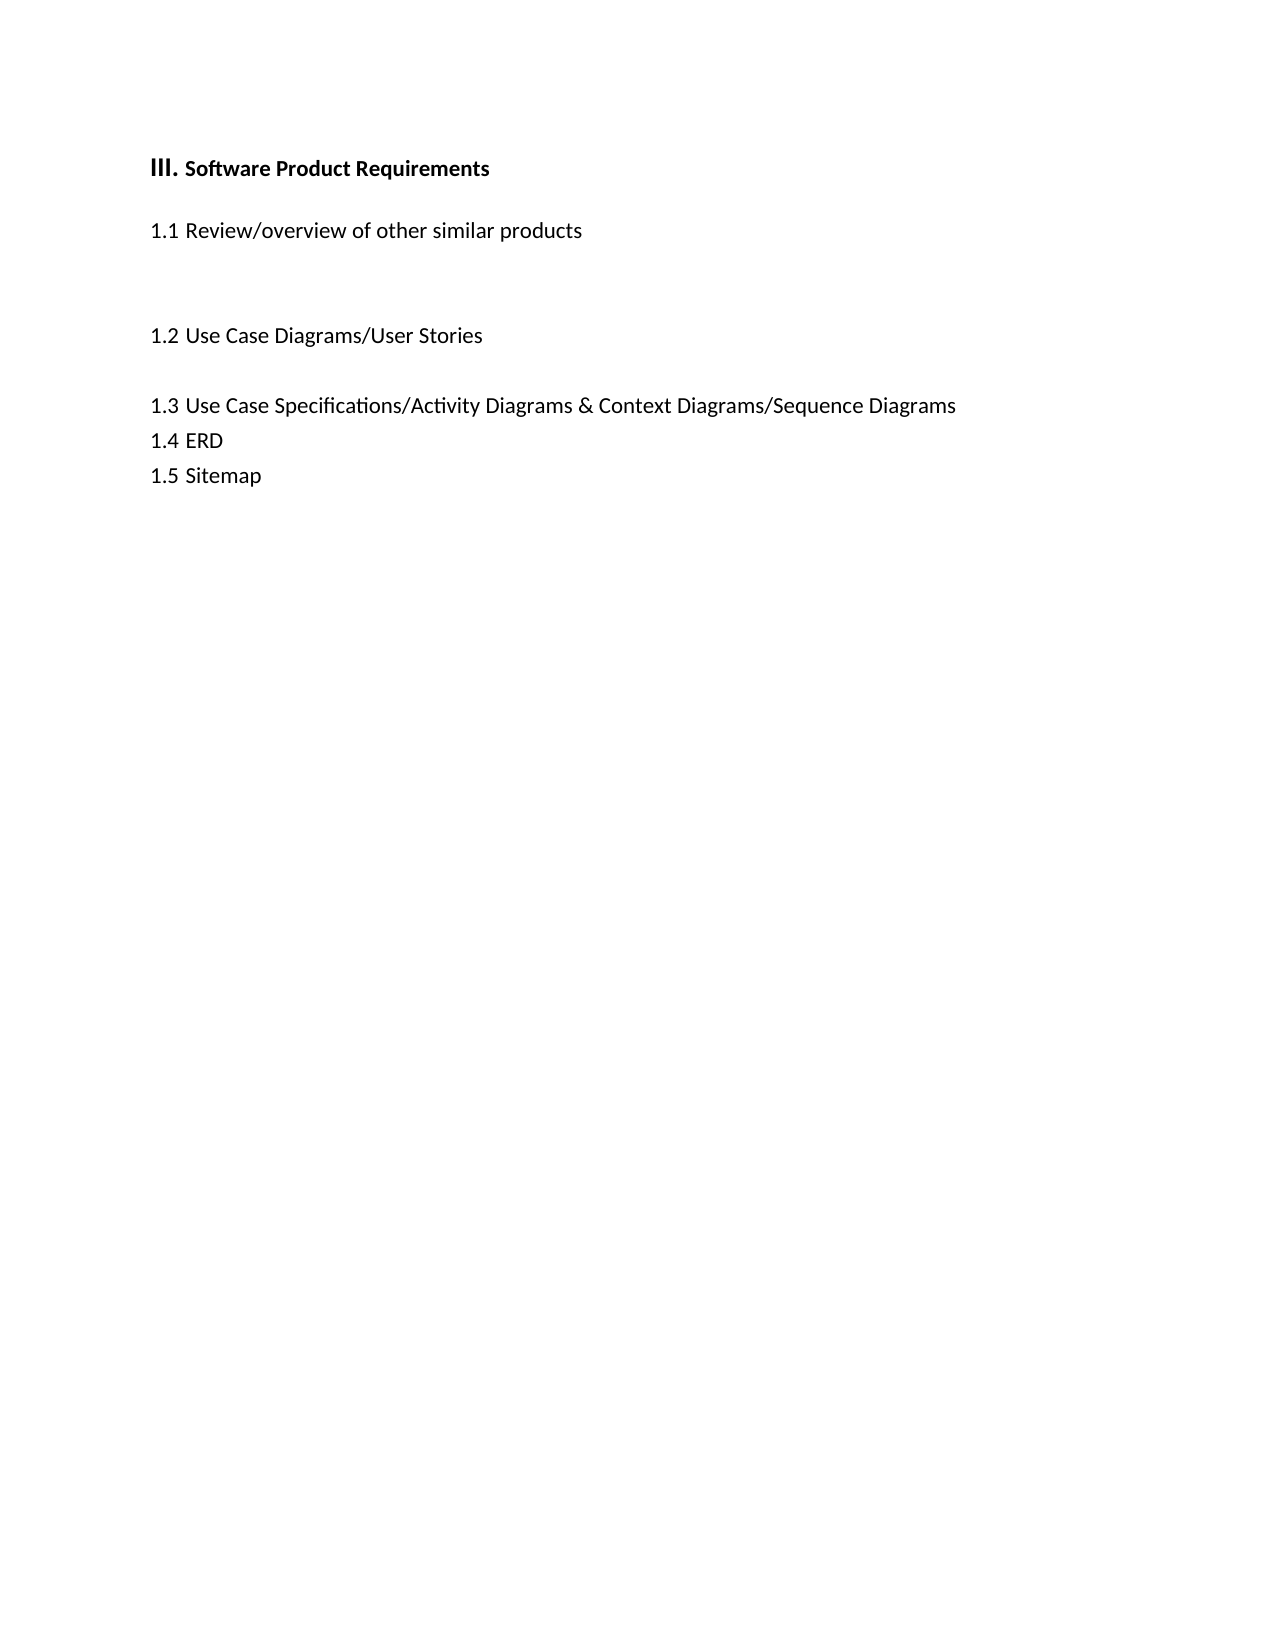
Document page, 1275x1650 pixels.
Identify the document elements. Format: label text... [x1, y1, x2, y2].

list ERD [150, 426, 1125, 454]
list Review/overview of other similar products [150, 216, 1125, 244]
text III. Software Product Requirements [150, 150, 1125, 183]
list Sitemap [150, 461, 1125, 489]
list Use Case Specifications/Activity Diagrams & Context Diagrams/Sequence Diagrams [150, 391, 1125, 419]
list Use Case Diagrams/User Stories [150, 321, 1125, 349]
